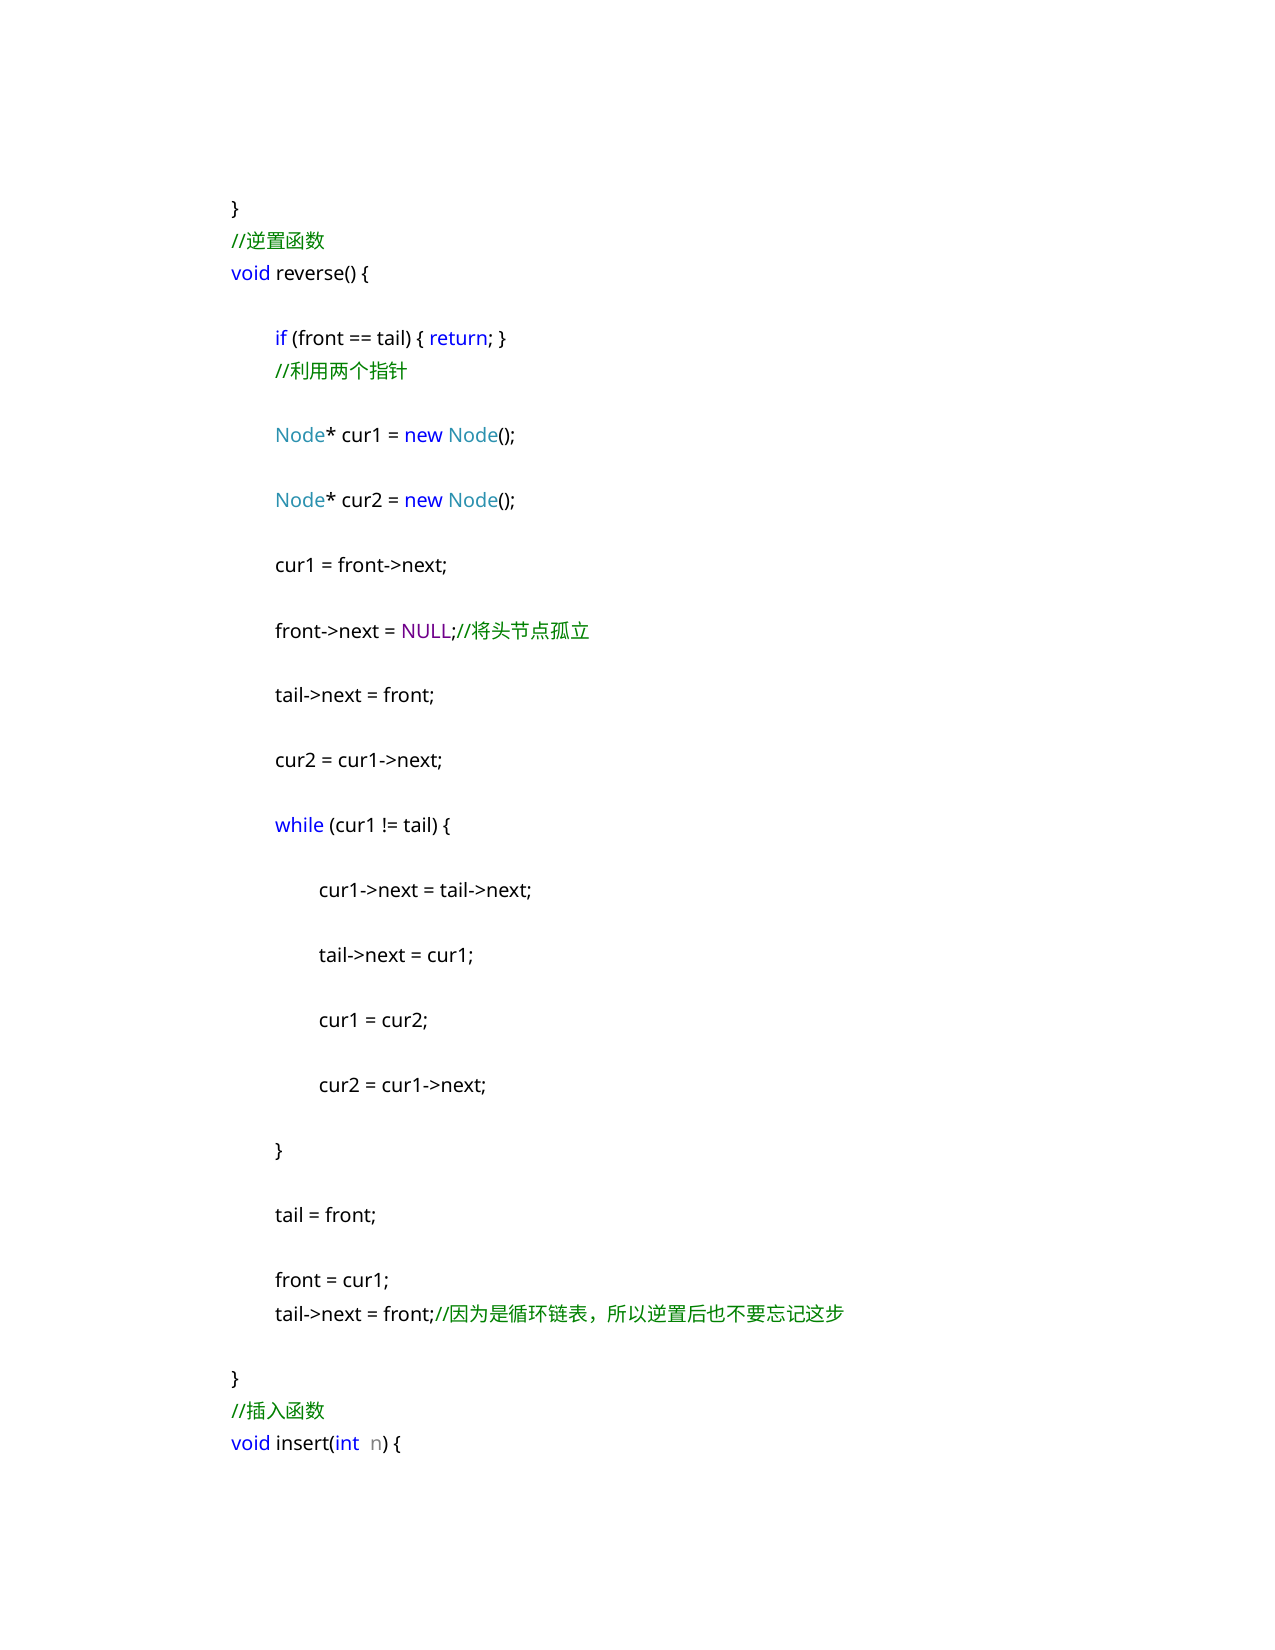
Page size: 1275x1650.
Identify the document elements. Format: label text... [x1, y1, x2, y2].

text front = cur1; [187, 1264, 1087, 1296]
text Node* cur2 = new Node(); [187, 484, 1087, 516]
text void insert(int n) { [187, 1426, 1087, 1459]
text cur1->next = tail->next; [187, 874, 1087, 906]
text void reverse() { [187, 256, 1087, 289]
text cur1 = cur2; [187, 1004, 1087, 1036]
text front->next = NULL;//将头节点孤立 [187, 614, 1087, 646]
text cur2 = cur1->next; [187, 744, 1087, 776]
text cur1 = front->next; [187, 549, 1087, 581]
text } [187, 1134, 1087, 1166]
text tail = front; [187, 1199, 1087, 1231]
text } [187, 191, 1087, 224]
text if (front == tail) { return; } [187, 321, 1087, 354]
text while (cur1 != tail) { [187, 809, 1087, 841]
text tail->next = front;//因为是循环链表，所以逆置后也不要忘记这步 [187, 1296, 1087, 1329]
text Node* cur1 = new Node(); [187, 419, 1087, 451]
text //利用两个指针 [187, 354, 1087, 386]
text } [187, 1361, 1087, 1394]
text tail->next = cur1; [187, 939, 1087, 971]
text tail->next = front; [187, 679, 1087, 711]
text //逆置函数 [187, 224, 1087, 256]
text //插入函数 [187, 1394, 1087, 1426]
text cur2 = cur1->next; [187, 1069, 1087, 1101]
